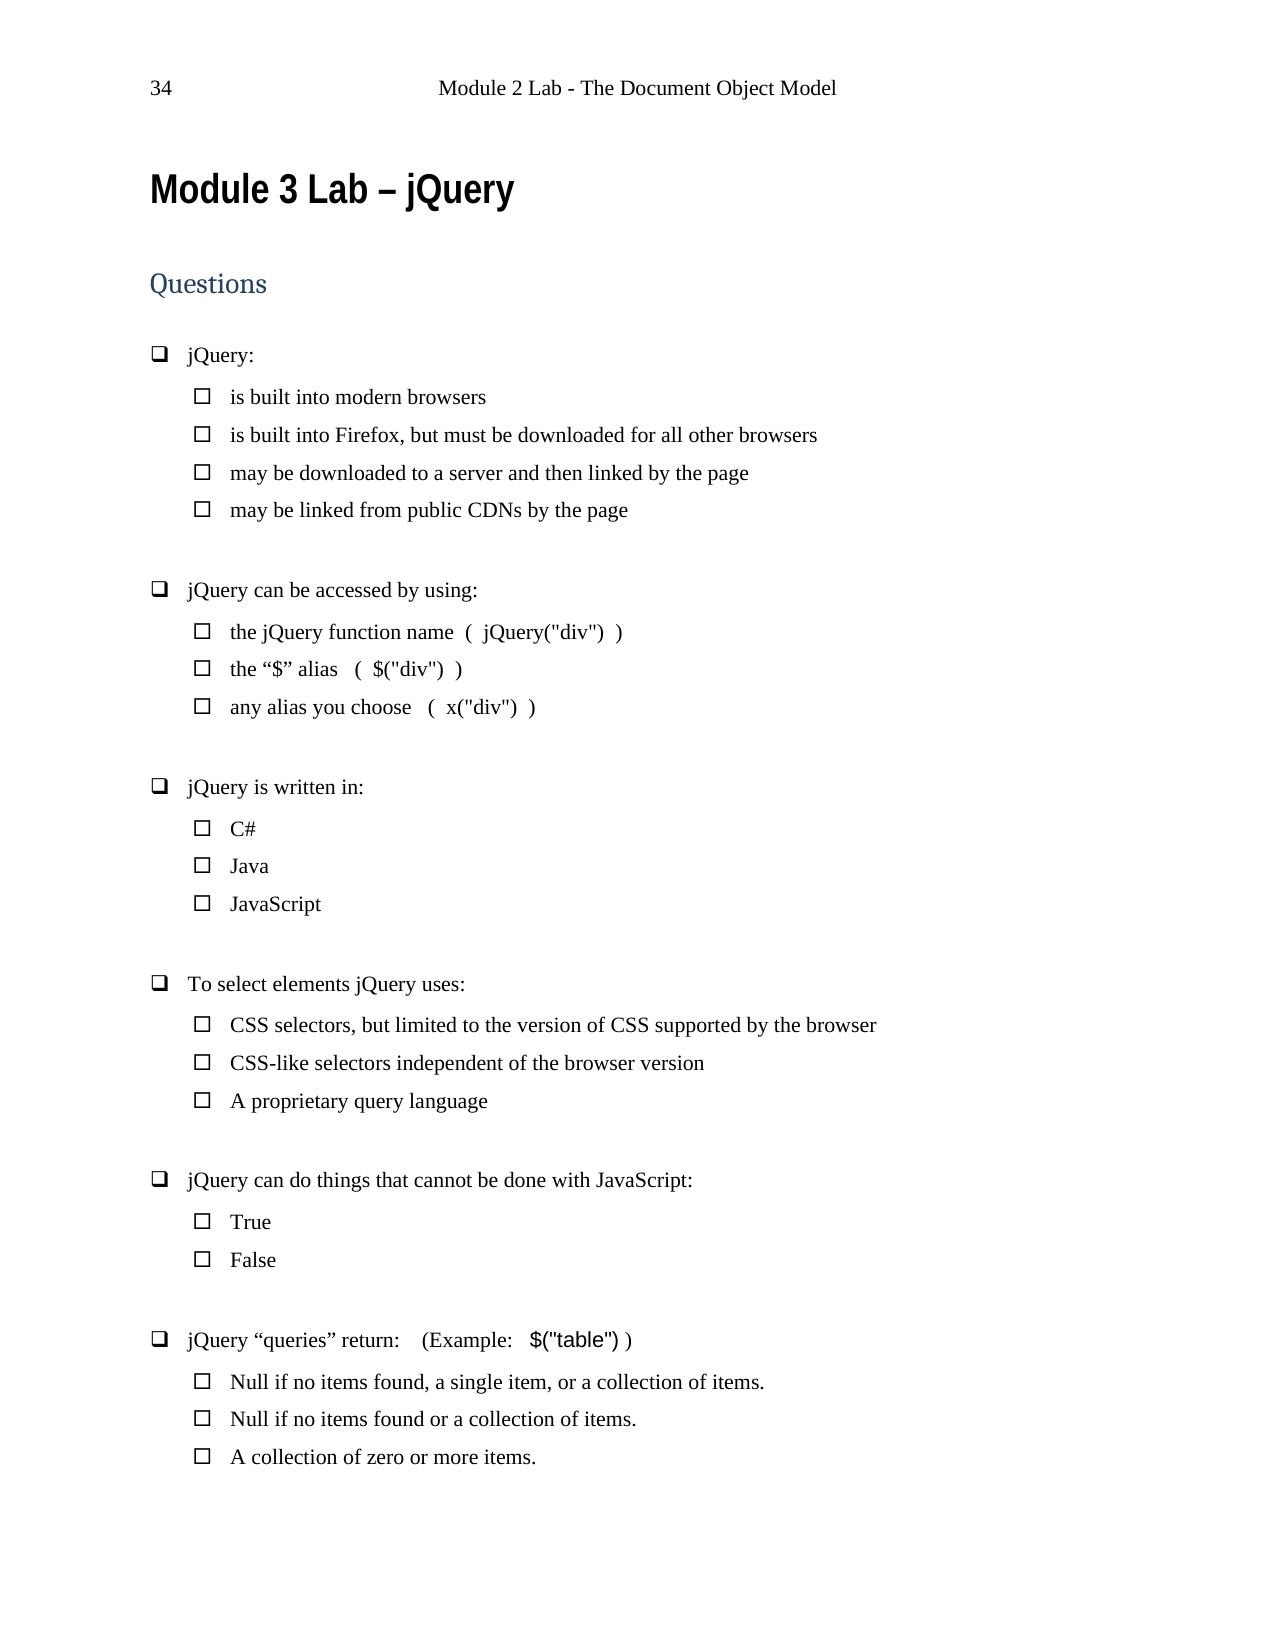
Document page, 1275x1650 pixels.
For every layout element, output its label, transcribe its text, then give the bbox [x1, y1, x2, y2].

list the “$” alias ( $("div") ) [192, 656, 1125, 682]
text jQuery can do things that cannot be done with JavaScript: [150, 1167, 1125, 1193]
list any alias you choose ( x("div") ) [192, 694, 1125, 719]
list may be downloaded to a server and then linked by the page [192, 459, 1125, 485]
list Null if no items found, a single item, or a collection of items. [192, 1369, 1125, 1394]
list JavaScript [192, 891, 1125, 916]
list is built into Firefox, but must be downloaded for all other browsers [192, 422, 1125, 447]
list CSS-like selectors independent of the browser version [192, 1050, 1125, 1075]
text jQuery is written in: [150, 774, 1125, 799]
list may be linked from public CDNs by the page [192, 497, 1125, 522]
text jQuery can be accessed by using: [150, 577, 1125, 602]
subtitle Questions [150, 267, 1125, 300]
list True [192, 1209, 1125, 1234]
list Null if no items found or a collection of items. [192, 1406, 1125, 1432]
list A proprietary query language [192, 1088, 1125, 1113]
text jQuery: [150, 342, 1125, 367]
list the jQuery function name ( jQuery("div") ) [192, 619, 1125, 644]
subtitle Module 3 Lab – jQuery [150, 167, 1125, 212]
list is built into modern browsers [192, 384, 1125, 409]
list False [192, 1247, 1125, 1272]
list CSS selectors, but limited to the version of CSS supported by the browser [192, 1012, 1125, 1038]
list C# [192, 816, 1125, 841]
text To select elements jQuery uses: [150, 971, 1125, 996]
text jQuery “queries” return: (Example: $("table") ) [150, 1327, 1125, 1352]
list A collection of zero or more items. [192, 1444, 1125, 1469]
list Java [192, 853, 1125, 878]
